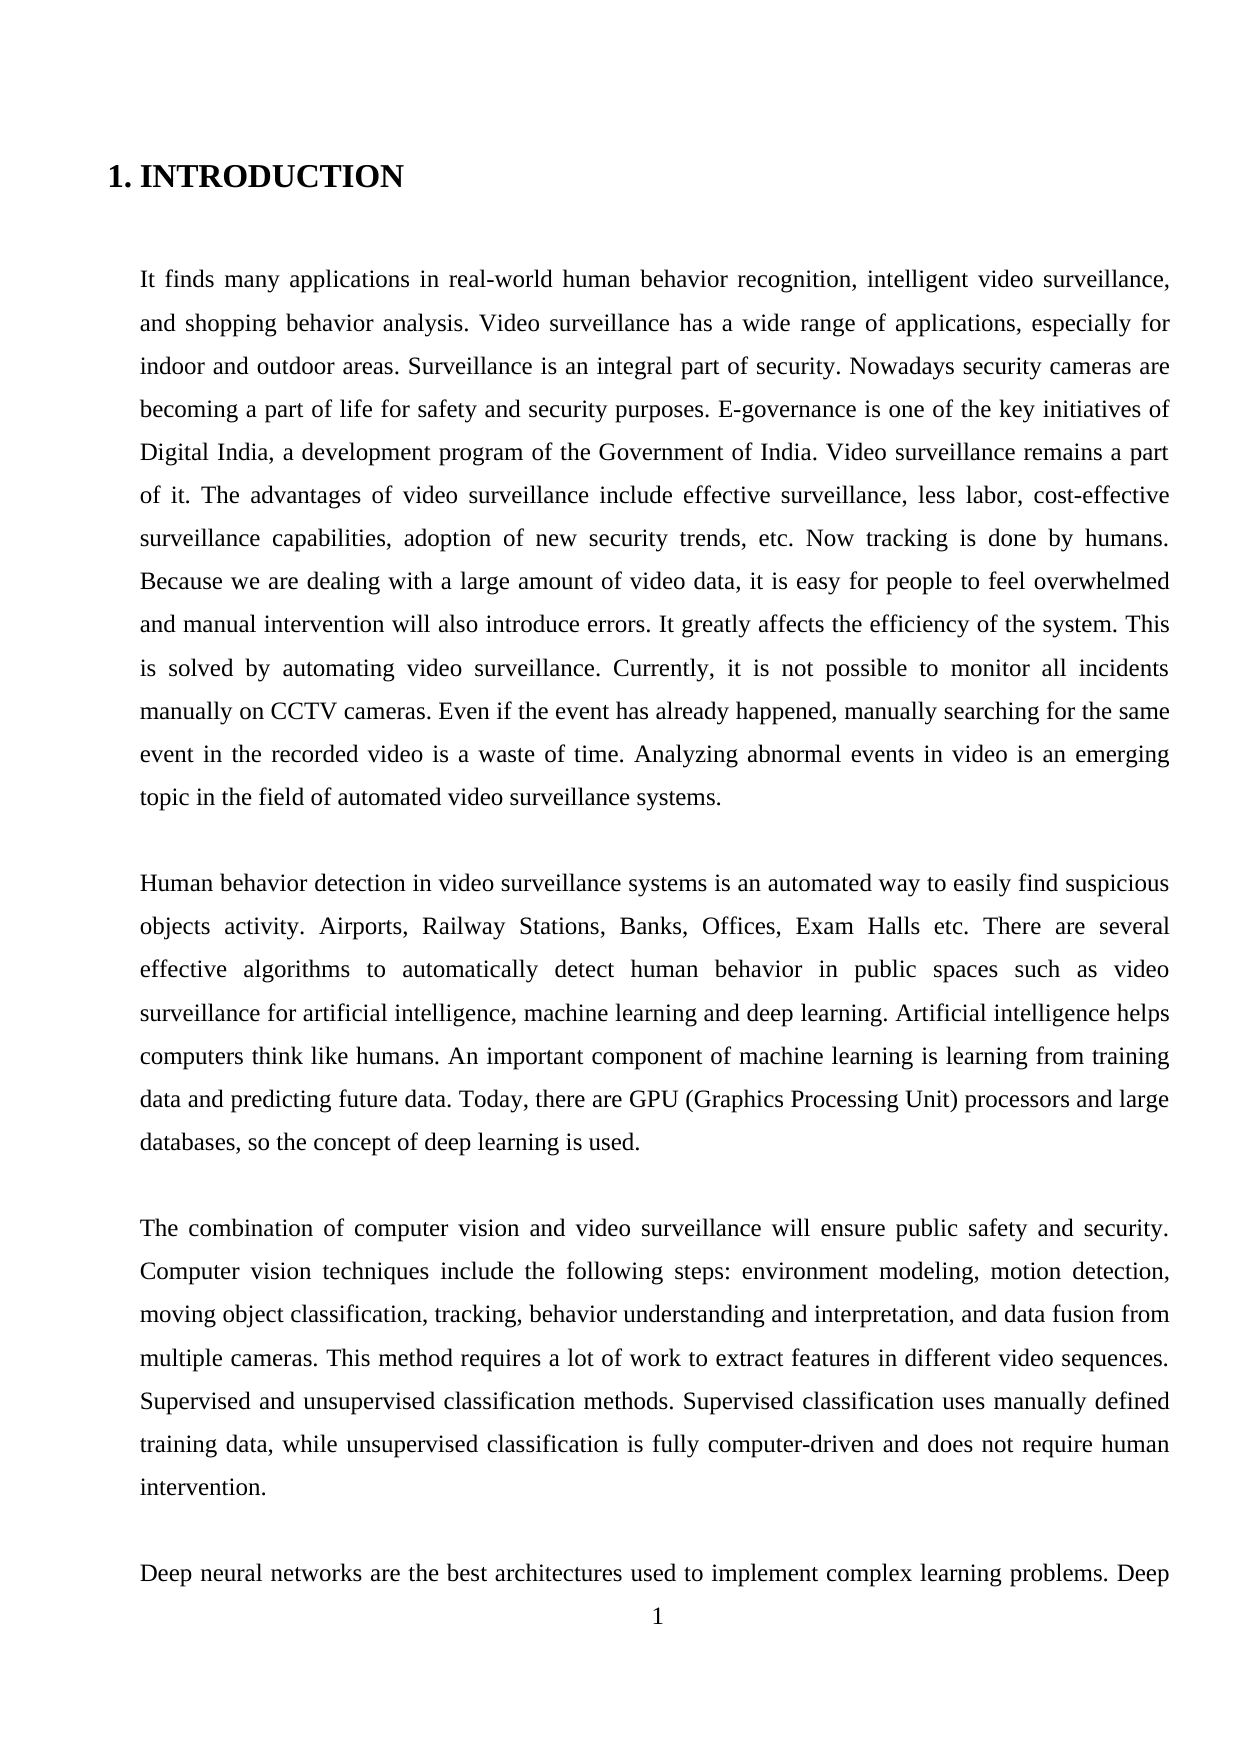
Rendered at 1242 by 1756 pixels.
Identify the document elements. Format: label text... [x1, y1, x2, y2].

text The combination of computer vision and video surveillance will ensure public safety and security. Computer vision techniques include the following steps: environment modeling, motion detection, moving object classification, tracking, behavior understanding and interpretation, and data fusion from multiple cameras. This method requires a lot of work to extract features in different video sequences. Supervised and unsupervised classification methods. Supervised classification uses manually defined training data, while unsupervised classification is fully computer-driven and does not require human intervention. [139, 1213, 1171, 1501]
text It finds many applications in real-world human behavior recognition, intelligent video surveillance, and shopping behavior analysis. Video surveillance has a wide range of applications, especially for indoor and outdoor areas. Surveillance is an integral part of security. Nowadays security cameras are becoming a part of life for safety and security purposes. E-governance is one of the key initiatives of Digital India, a development program of the Government of India. Video surveillance remains a part of it. The advantages of video surveillance include effective surveillance, less labor, cost-effective surveillance capabilities, adoption of new security trends, etc. Now tracking is done by humans. Because we are dealing with a large amount of video data, it is easy for people to feel overwhelmed and manual intervention will also introduce errors. It greatly affects the efficiency of the system. This is solved by automating video surveillance. Currently, it is not possible to monitor all incidents manually on CCTV cameras. Even if the event has already happened, manually searching for the same event in the recorded video is a waste of time. Analyzing abnormal events in video is an emerging topic in the field of automated video surveillance systems. [139, 264, 1171, 811]
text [139, 1558, 1171, 1587]
text Human behavior detection in video surveillance systems is an automated way to easily find suspicious objects activity. Airports, Railway Stations, Banks, Offices, Exam Halls etc. There are several effective algorithms to automatically detect human behavior in public spaces such as video surveillance for artificial intelligence, machine learning and deep learning. Artificial intelligence helps computers think like humans. An important component of machine learning is learning from training data and predicting future data. Today, there are GPU (Graphics Processing Unit) processors and large databases, so the concept of deep learning is used. [139, 868, 1171, 1156]
subtitle INTRODUCTION [107, 156, 1171, 195]
